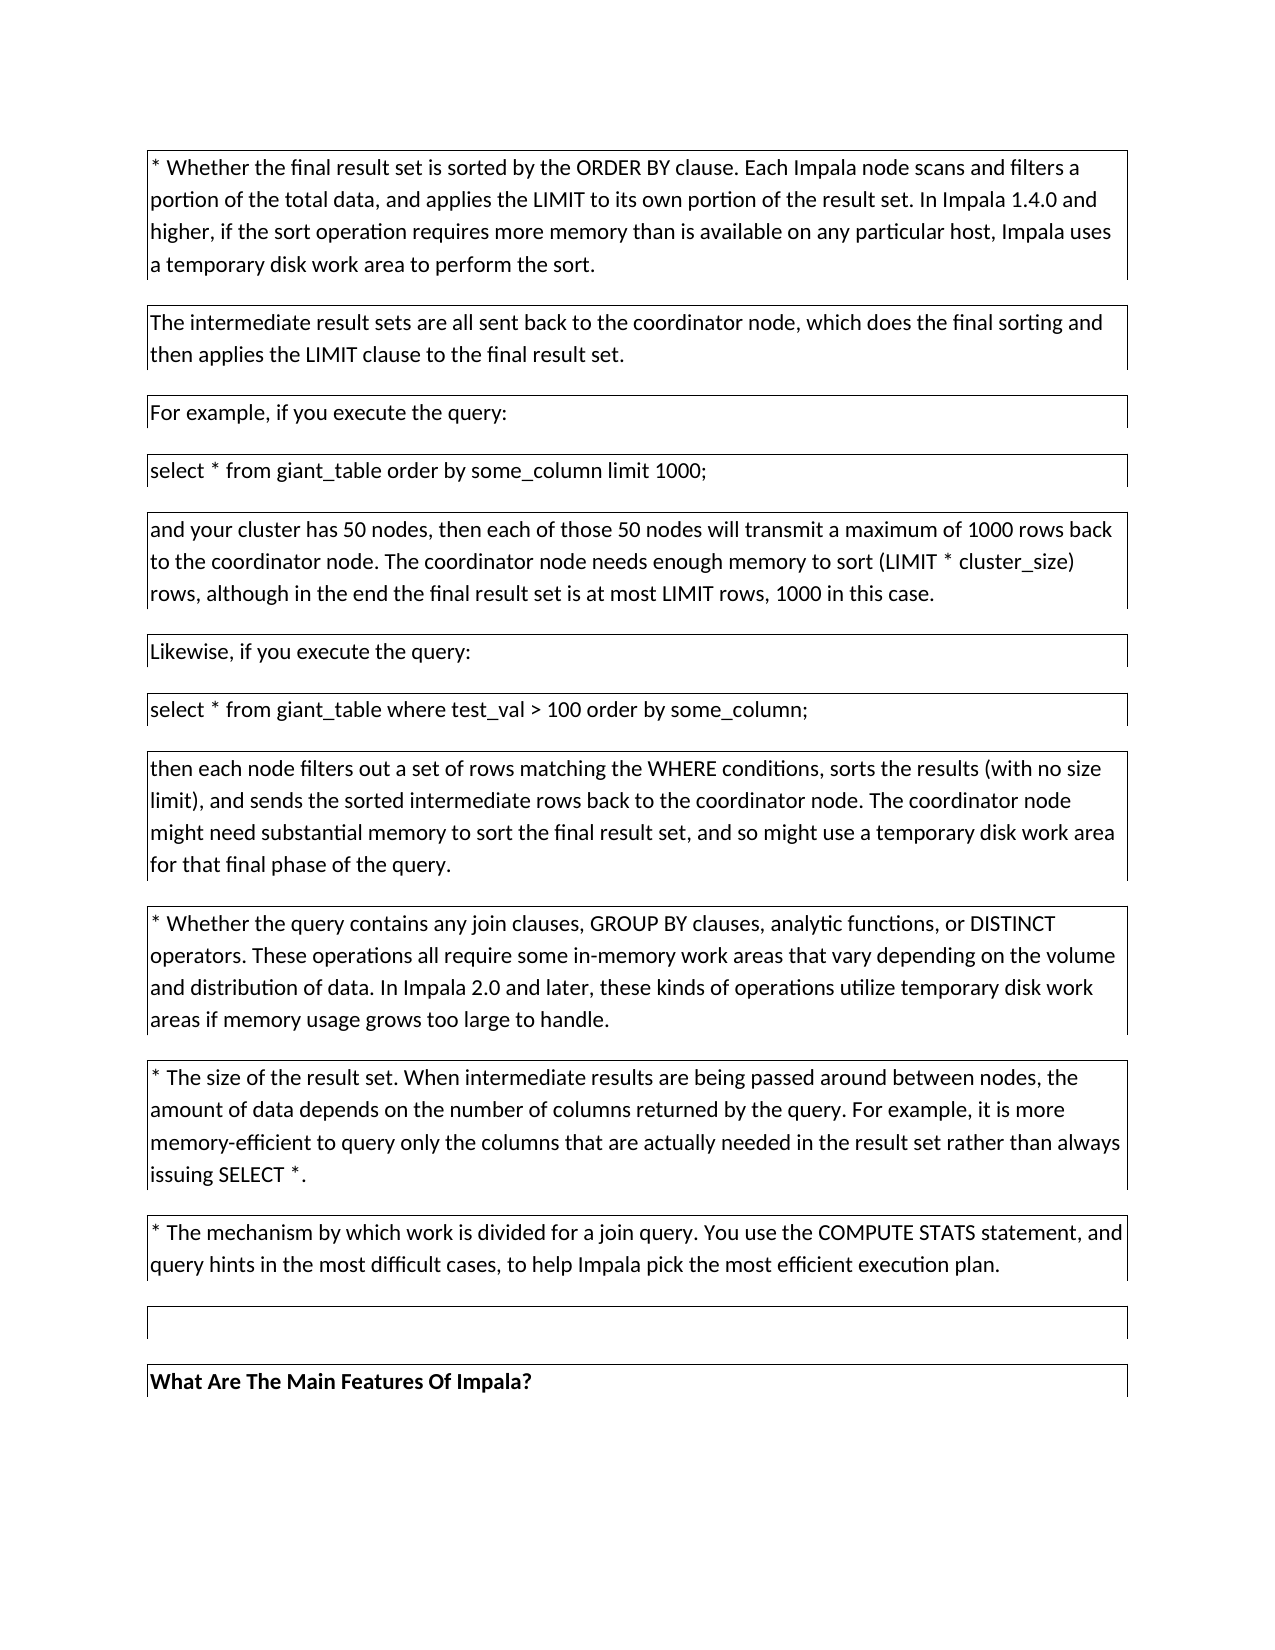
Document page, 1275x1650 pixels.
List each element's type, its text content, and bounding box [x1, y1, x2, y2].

text select * from giant_table order by some_column limit 1000; [148, 455, 1127, 487]
text For example, if you execute the query: [148, 396, 1127, 428]
text The intermediate result sets are all sent back to the coordinator node, which does the final sorting and then applies the LIMIT clause to the final result set. [148, 306, 1127, 370]
text select * from giant_table where test_val > 100 order by some_column; [148, 694, 1127, 726]
text What Are The Main Features Of Impala? [148, 1365, 1127, 1397]
text then each node filters out a set of rows matching the WHERE conditions, sorts the results (with no size limit), and sends the sorted intermediate rows back to the coordinator node. The coordinator node might need substantial memory to sort the final result set, and so might use a temporary disk work area for that final phase of the query. [148, 752, 1127, 881]
text * Whether the final result set is sorted by the ORDER BY clause. Each Impala node scans and filters a portion of the total data, and applies the LIMIT to its own portion of the result set. In Impala 1.4.0 and higher, if the sort operation requires more memory than is available on any particular host, Impala uses a temporary disk work area to perform the sort. [148, 151, 1127, 280]
text * Whether the query contains any join clauses, GROUP BY clauses, analytic functions, or DISTINCT operators. These operations all require some in-memory work areas that vary depending on the volume and distribution of data. In Impala 2.0 and later, these kinds of operations utilize temporary disk work areas if memory usage grows too large to handle. [148, 907, 1127, 1035]
text * The size of the result set. When intermediate results are being passed around between nodes, the amount of data depends on the number of columns returned by the query. For example, it is more memory-efficient to query only the columns that are actually needed in the result set rather than always issuing SELECT *. [148, 1061, 1127, 1190]
text Likewise, if you execute the query: [148, 635, 1127, 667]
text and your cluster has 50 nodes, then each of those 50 nodes will transmit a maximum of 1000 rows back to the coordinator node. The coordinator node needs enough memory to sort (LIMIT * cluster_size) rows, although in the end the final result set is at most LIMIT rows, 1000 in this case. [148, 513, 1127, 609]
text * The mechanism by which work is divided for a join query. You use the COMPUTE STATS statement, and query hints in the most difficult cases, to help Impala pick the most efficient execution plan. [148, 1216, 1127, 1281]
